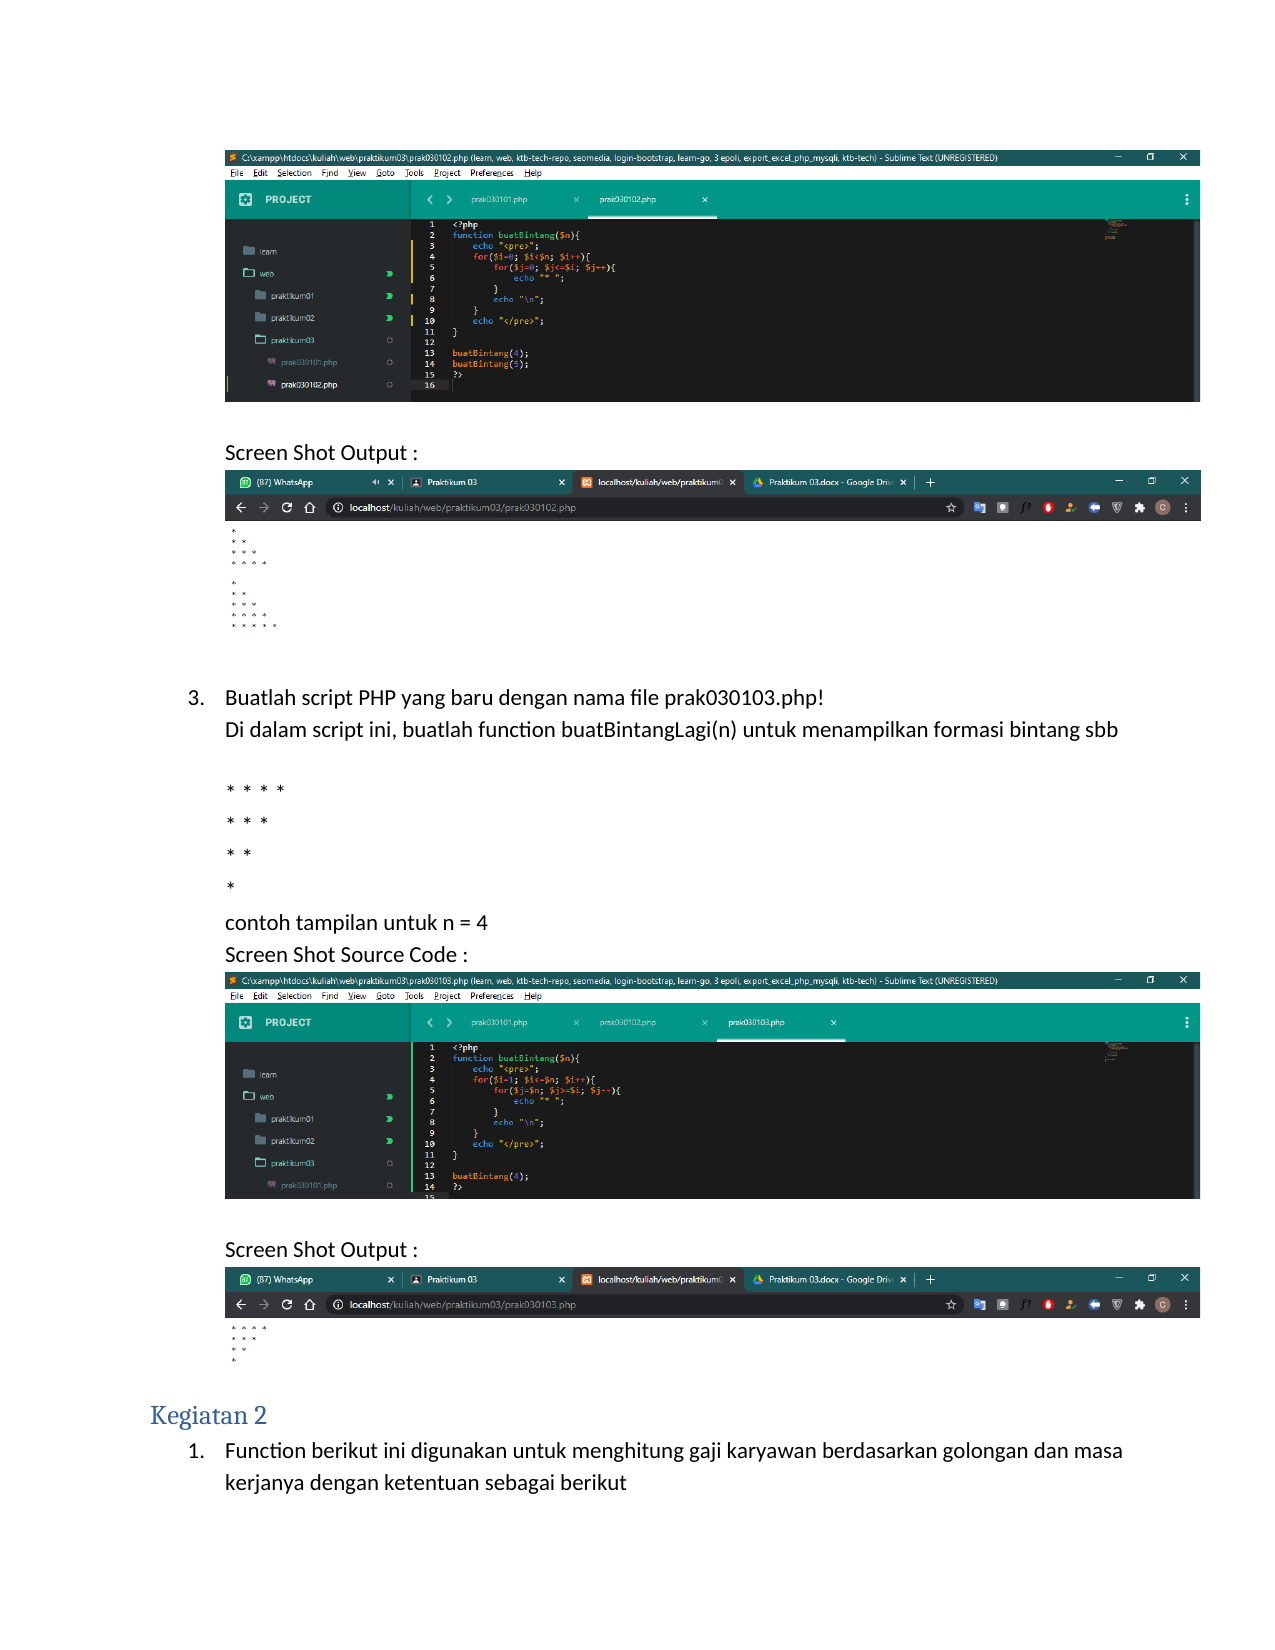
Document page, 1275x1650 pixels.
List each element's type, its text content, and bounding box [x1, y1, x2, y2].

subtitle Kegiatan 2 [150, 1400, 1125, 1431]
text Simpan script di atas sebagai prak030102.php Screen Shot Source Code : Screen Shot Output : [225, 402, 1125, 470]
picture [225, 972, 1200, 1199]
list Function berikut ini digunakan untuk menghitung gaji karyawan berdasarkan golongan dan masa kerjanya dengan ketentuan sebagai berikut [187, 1436, 1125, 1496]
picture [225, 1267, 1200, 1376]
picture [225, 150, 1200, 402]
picture [225, 470, 1201, 658]
